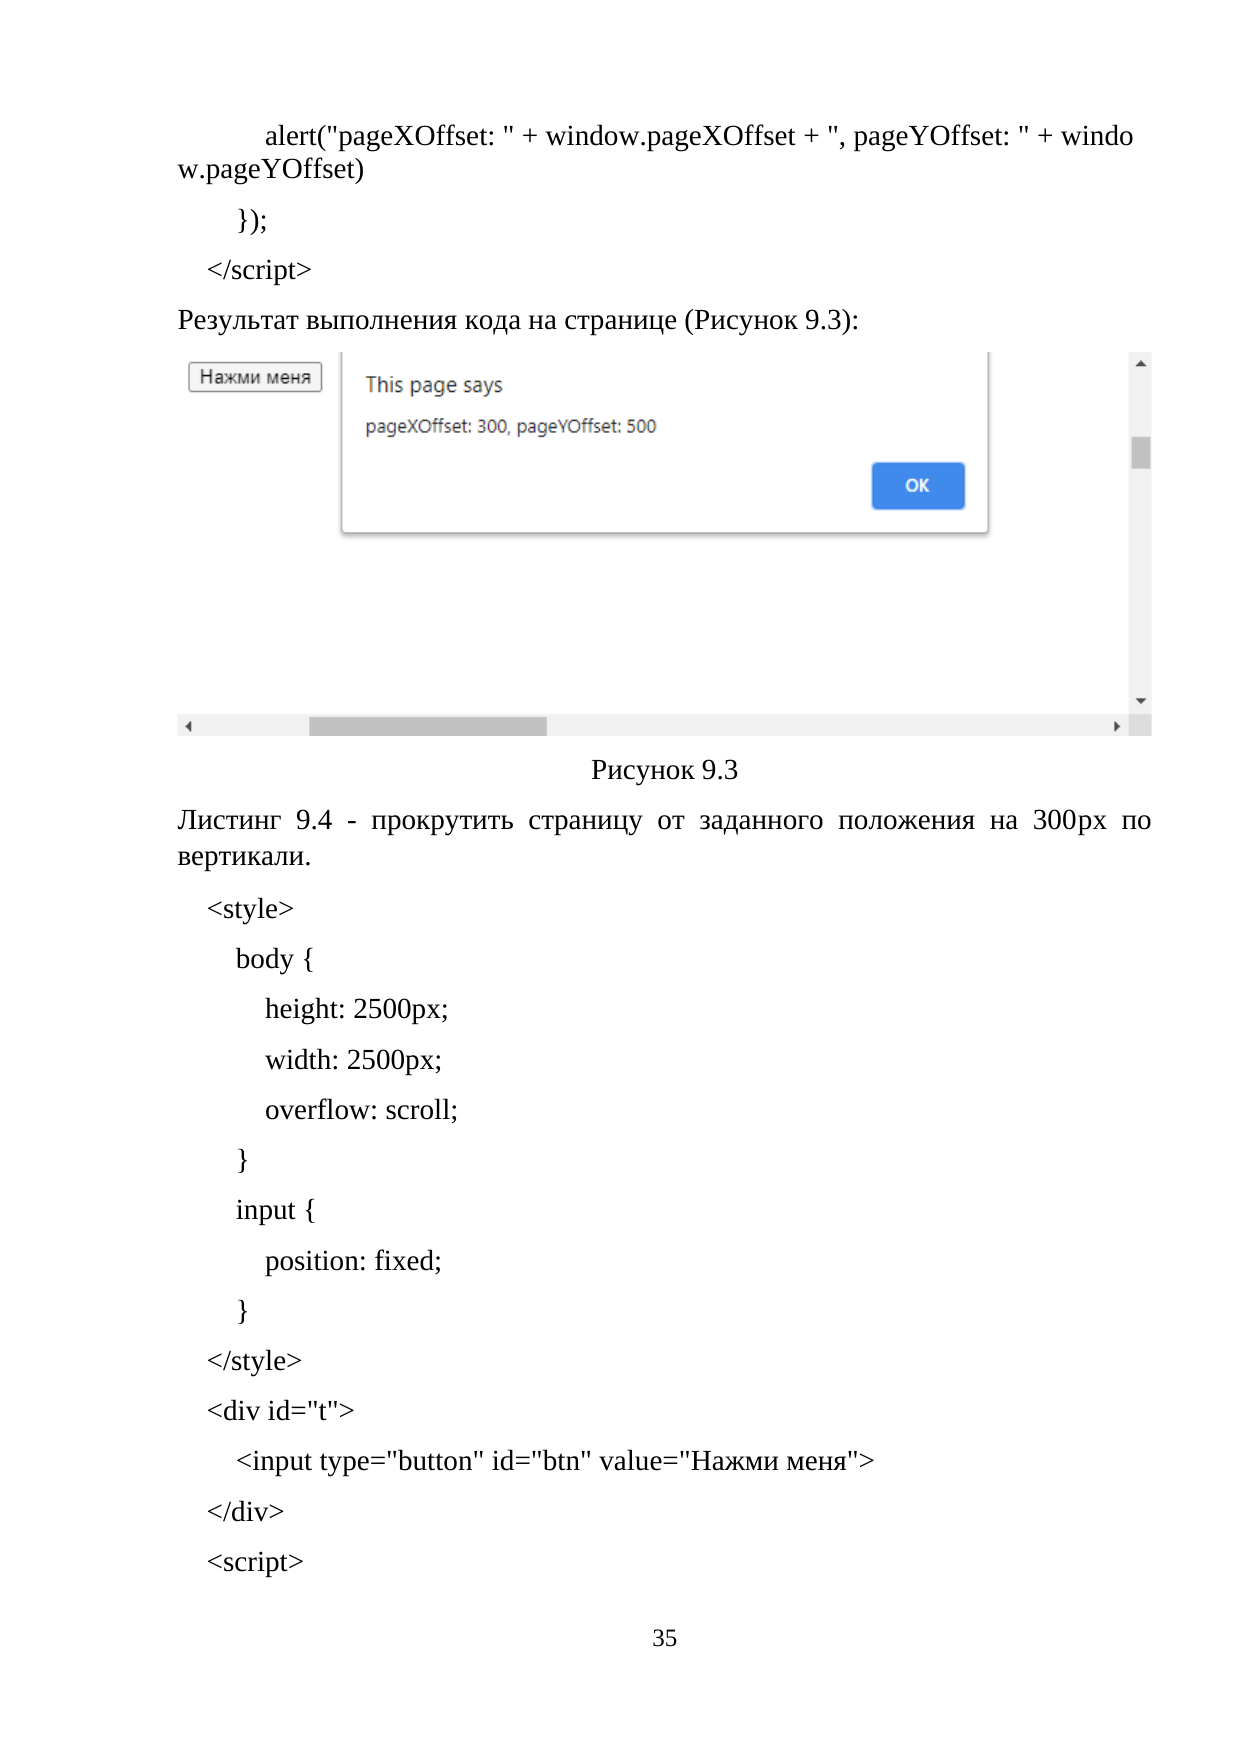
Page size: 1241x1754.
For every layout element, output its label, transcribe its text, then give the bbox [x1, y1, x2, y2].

text position: fixed; [177, 1243, 1152, 1276]
picture [177, 352, 1152, 736]
text </div> [177, 1494, 1152, 1527]
text <script> [177, 1544, 1152, 1577]
text body { [177, 941, 1152, 975]
text Результат выполнения кода на странице (Рисунок 9.3): [177, 302, 1152, 336]
text } [177, 1142, 1152, 1176]
text <div id="t"> [177, 1393, 1152, 1427]
text Рисунок 9.3 [177, 752, 1152, 786]
text } [177, 1293, 1152, 1326]
text }); [177, 202, 1152, 235]
text overflow: scroll; [177, 1092, 1152, 1126]
text </script> [177, 252, 1152, 286]
text height: 2500px; [177, 992, 1152, 1025]
text </style> [177, 1343, 1152, 1377]
text <style> [177, 891, 1152, 925]
text alert("pageXOffset: " + window.pageXOffset + ", pageYOffset: " + window.pageYOffset) [177, 118, 1152, 185]
text width: 2500px; [177, 1042, 1152, 1075]
text input { [177, 1192, 1152, 1226]
text <input type="button" id="btn" value="Нажми меня"> [177, 1443, 1152, 1477]
text Листинг 9.4 - прокрутить страницу от заданного положения на 300px по вертикали. [177, 802, 1152, 872]
